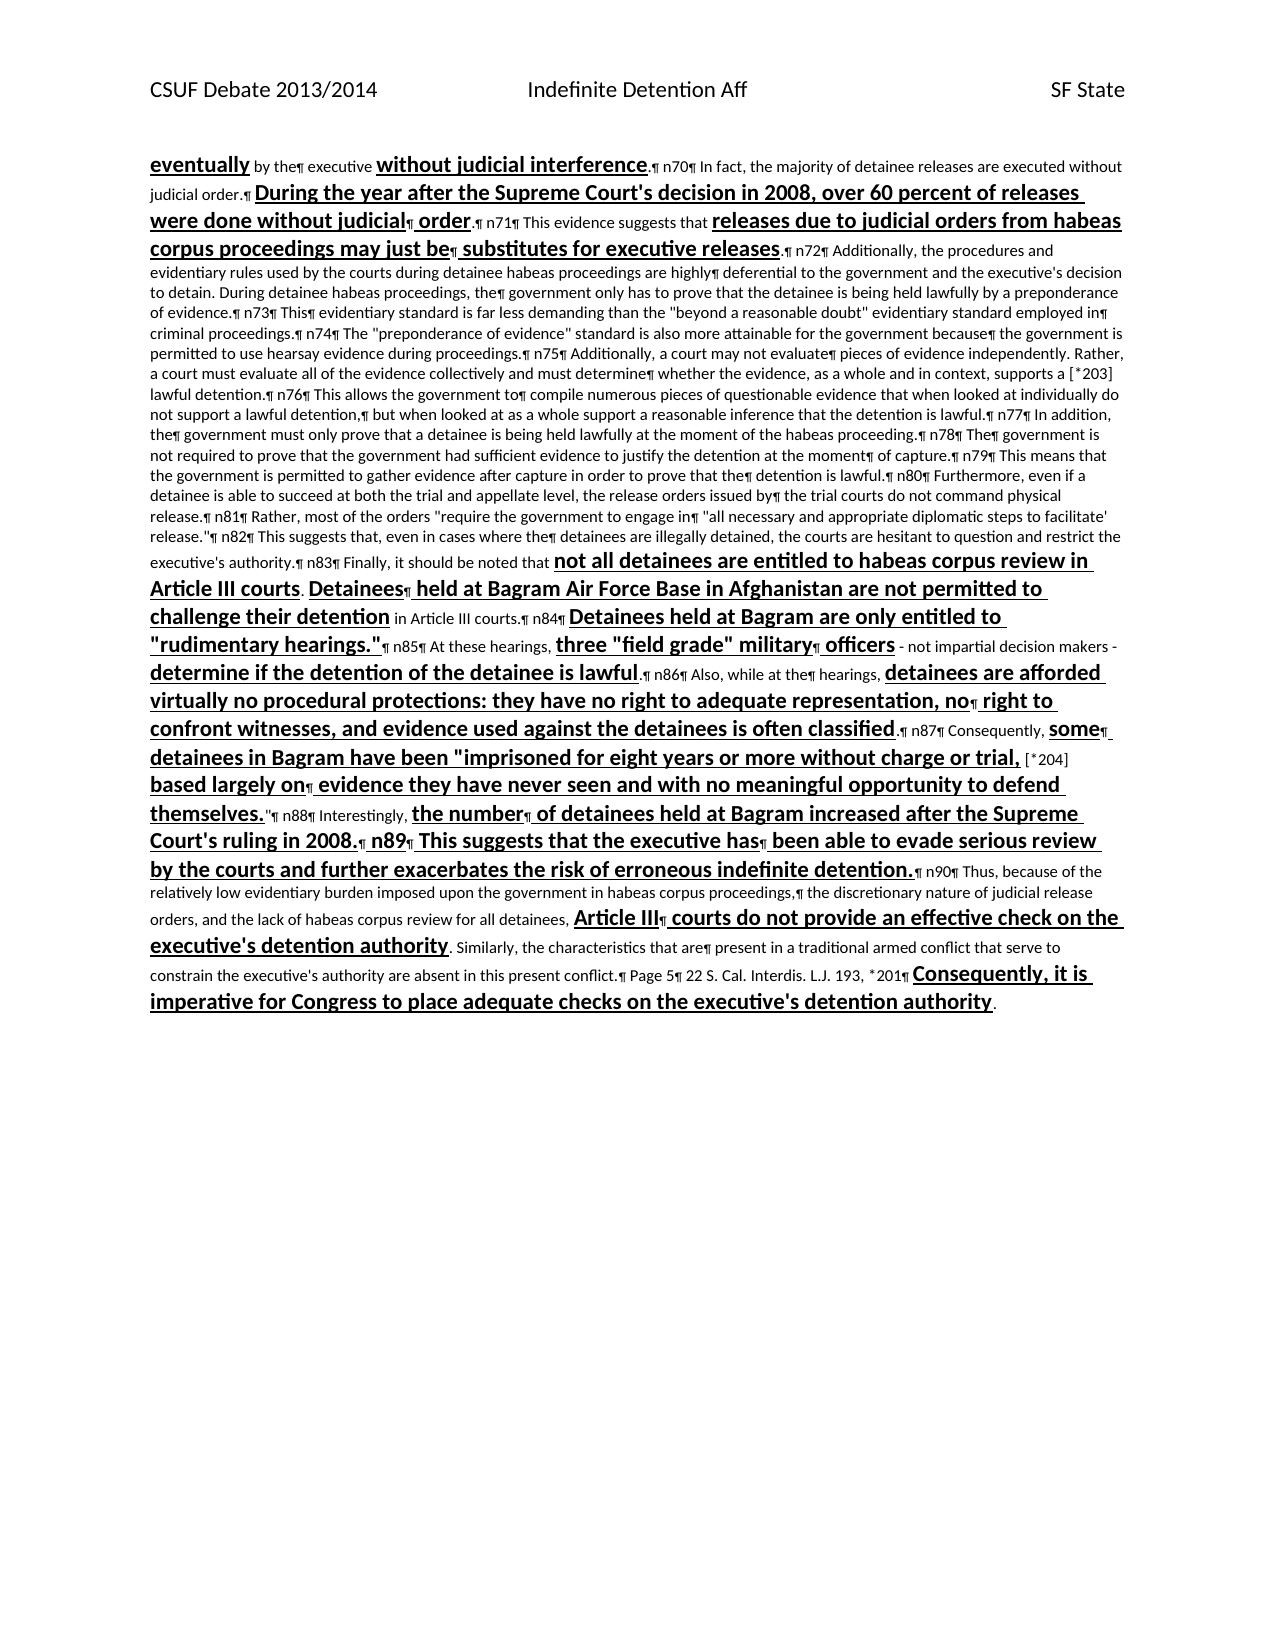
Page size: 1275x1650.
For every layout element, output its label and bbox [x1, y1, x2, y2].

text [150, 150, 1125, 1015]
